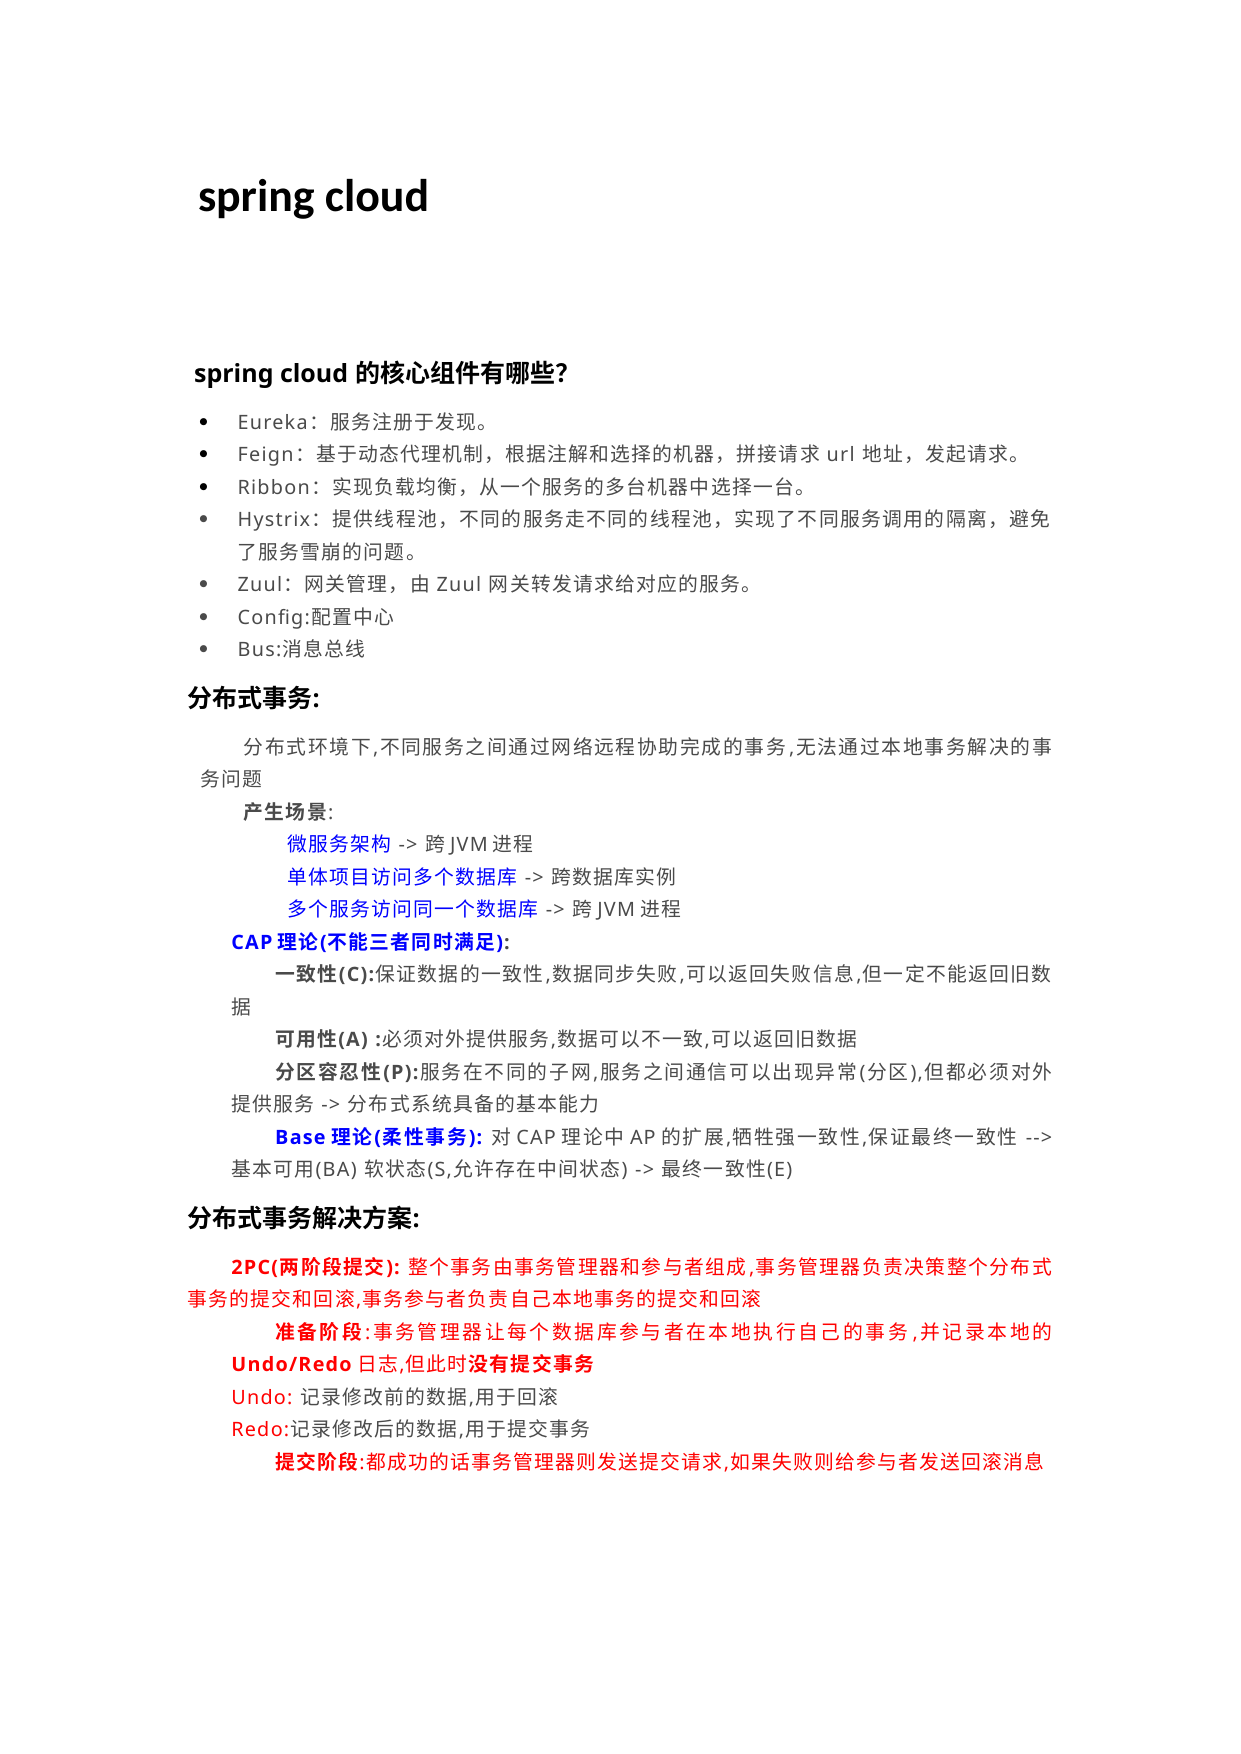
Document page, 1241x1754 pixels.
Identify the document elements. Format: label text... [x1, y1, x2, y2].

list Zuul：网关管理，由 Zuul 网关转发请求给对应的服务。 [200, 567, 1053, 599]
list Bus:消息总线 [200, 632, 1053, 664]
list Eureka：服务注册于发现。 [200, 404, 1053, 437]
list 可用性(A) :必须对外提供服务,数据可以不一致,可以返回旧数据 [187, 1022, 1053, 1054]
text spring cloud 的核心组件有哪些？ [187, 339, 1053, 404]
list CAP理论(不能三者同时满足): [187, 924, 1053, 957]
list 单体项目访问多个数据库 -> 跨数据库实例 [200, 859, 1053, 892]
text 分布式事务解决方案: [187, 1184, 1053, 1249]
text 提交阶段:都成功的话事务管理器则发送提交请求,如果失败则给参与者发送回滚消息 [231, 1444, 1053, 1477]
list 微服务架构 -> 跨JVM进程 [200, 827, 1053, 859]
list 产生场景: [200, 794, 1053, 827]
text 2PC(两阶段提交): 整个事务由事务管理器和参与者组成,事务管理器负责决策整个分布式事务的提交和回滚,事务参与者负责自己本地事务的提交和回滚 [187, 1249, 1053, 1314]
subtitle spring cloud [187, 162, 1053, 227]
list Config:配置中心 [200, 599, 1053, 632]
text Redo:记录修改后的数据,用于提交事务 [187, 1412, 1053, 1444]
list 一致性(C):保证数据的一致性,数据同步失败,可以返回失败信息,但一定不能返回旧数据 [231, 957, 1053, 1022]
list Base理论(柔性事务): 对CAP理论中AP的扩展,牺牲强一致性,保证最终一致性 --> 基本可用(BA) 软状态(S,允许存在中间状态) -> 最终一致性(E) [231, 1119, 1053, 1184]
list 分区容忍性(P):服务在不同的子网,服务之间通信可以出现异常(分区),但都必须对外提供服务 -> 分布式系统具备的基本能力 [231, 1054, 1053, 1119]
list Feign：基于动态代理机制，根据注解和选择的机器，拼接请求 url 地址，发起请求。 [200, 437, 1053, 469]
list Hystrix：提供线程池，不同的服务走不同的线程池，实现了不同服务调用的隔离，避免了服务雪崩的问题。 [200, 502, 1053, 567]
list 分布式环境下,不同服务之间通过网络远程协助完成的事务,无法通过本地事务解决的事务问题 [200, 729, 1053, 794]
text 准备阶段:事务管理器让每个数据库参与者在本地执行自己的事务,并记录本地的Undo/Redo日志,但此时没有提交事务 [231, 1314, 1053, 1379]
list Ribbon：实现负载均衡，从一个服务的多台机器中选择一台。 [200, 469, 1053, 502]
text Undo: 记录修改前的数据,用于回滚 [187, 1379, 1053, 1412]
list 多个服务访问同一个数据库 -> 跨JVM进程 [200, 892, 1053, 924]
text 分布式事务: [187, 664, 1053, 729]
